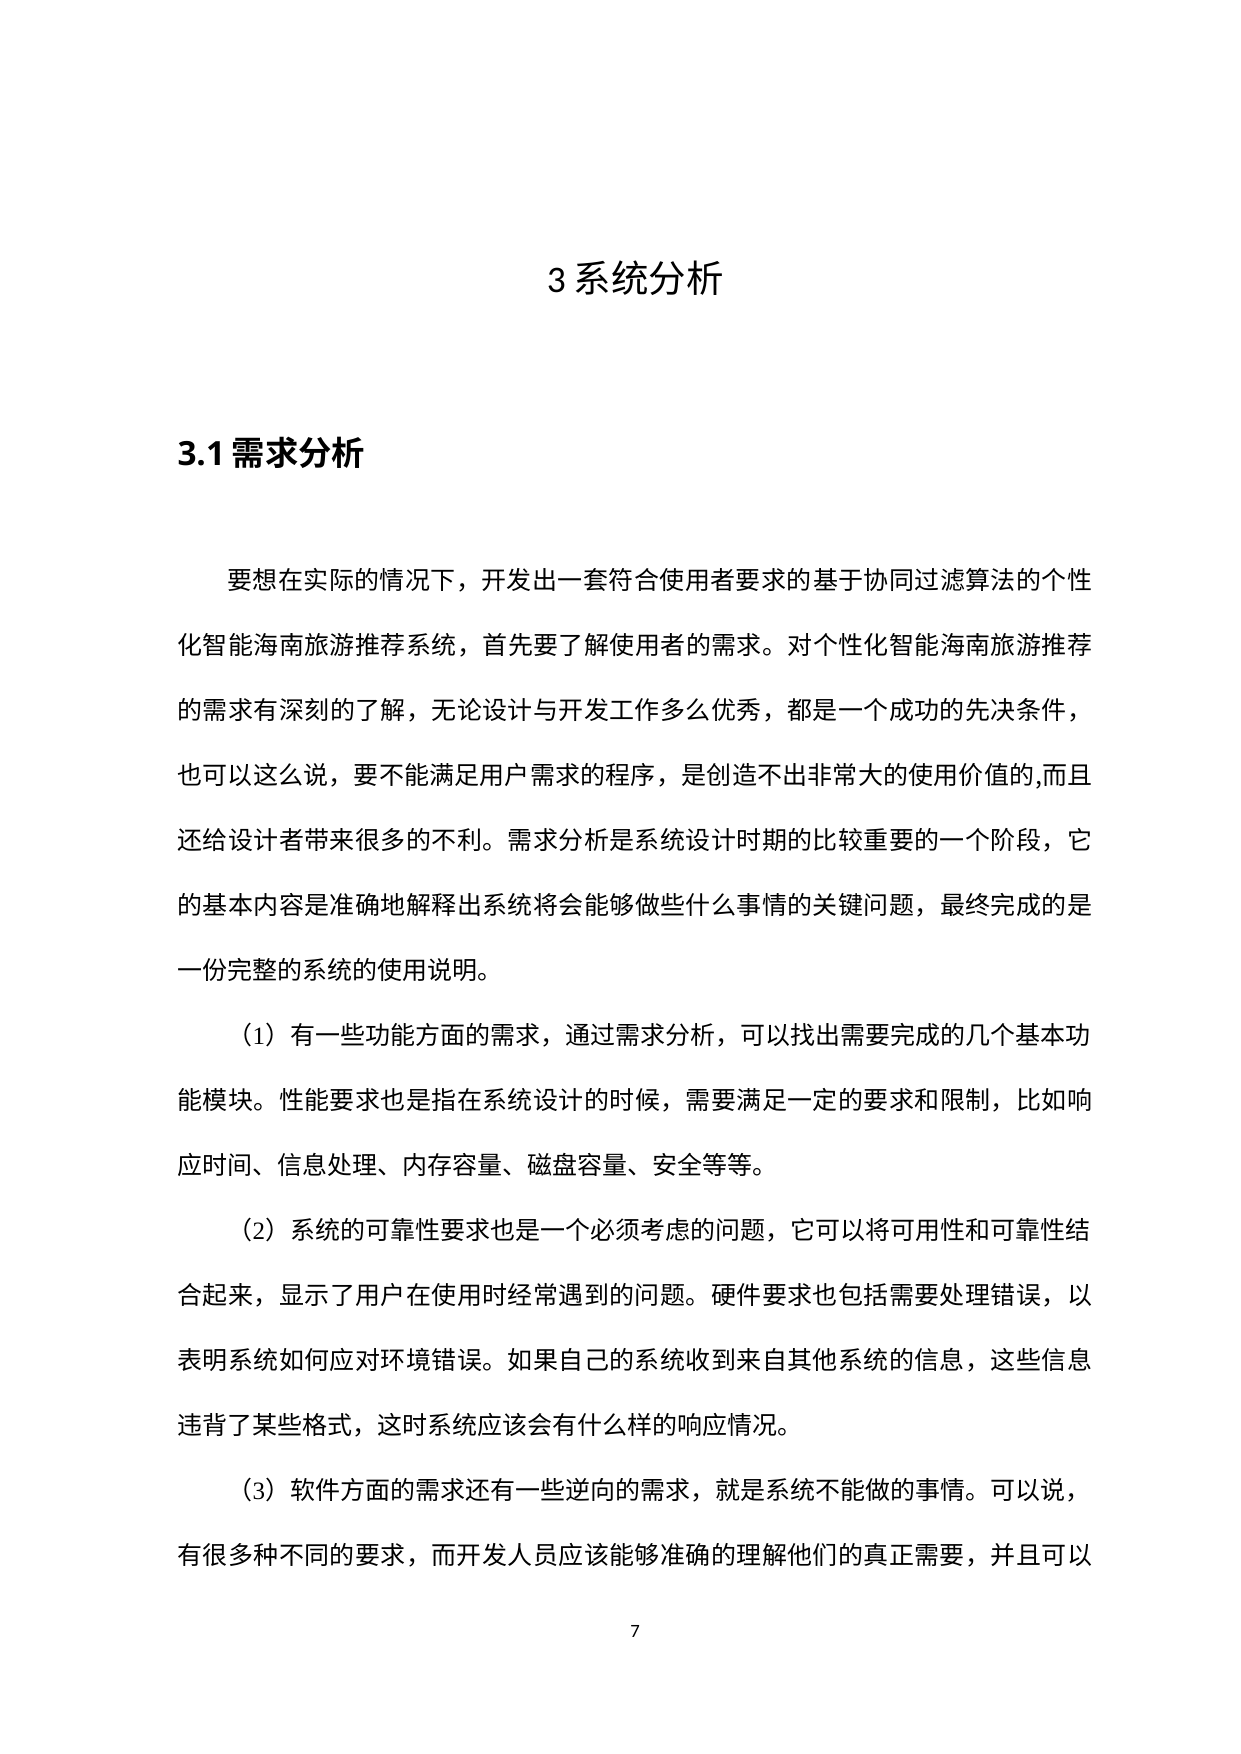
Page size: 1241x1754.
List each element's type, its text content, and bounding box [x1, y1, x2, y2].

text 要想在实际的情况下，开发出一套符合使用者要求的基于协同过滤算法的个性化智能海南旅游推荐系统，首先要了解使用者的需求。对个性化智能海南旅游推荐的需求有深刻的了解，无论设计与开发工作多么优秀，都是一个成功的先决条件，也可以这么说，要不能满足用户需求的程序，是创造不出非常大的使用价值的,而且还给设计者带来很多的不利。需求分析是系统设计时期的比较重要的一个阶段，它的基本内容是准确地解释出系统将会能够做些什么事情的关键问题，最终完成的是一份完整的系统的使用说明。 [177, 546, 1093, 1001]
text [177, 1456, 1093, 1586]
subtitle 3系统分析 [177, 243, 1093, 308]
text （2）系统的可靠性要求也是一个必须考虑的问题，它可以将可用性和可靠性结合起来，显示了用户在使用时经常遇到的问题。硬件要求也包括需要处理错误，以表明系统如何应对环境错误。如果自己的系统收到来自其他系统的信息，这些信息违背了某些格式，这时系统应该会有什么样的响应情况。 [177, 1196, 1093, 1456]
subtitle 3.1需求分析 [177, 419, 1093, 484]
text （1）有一些功能方面的需求，通过需求分析，可以找出需要完成的几个基本功能模块。性能要求也是指在系统设计的时候，需要满足一定的要求和限制，比如响应时间、信息处理、内存容量、磁盘容量、安全等等。 [177, 1001, 1093, 1196]
